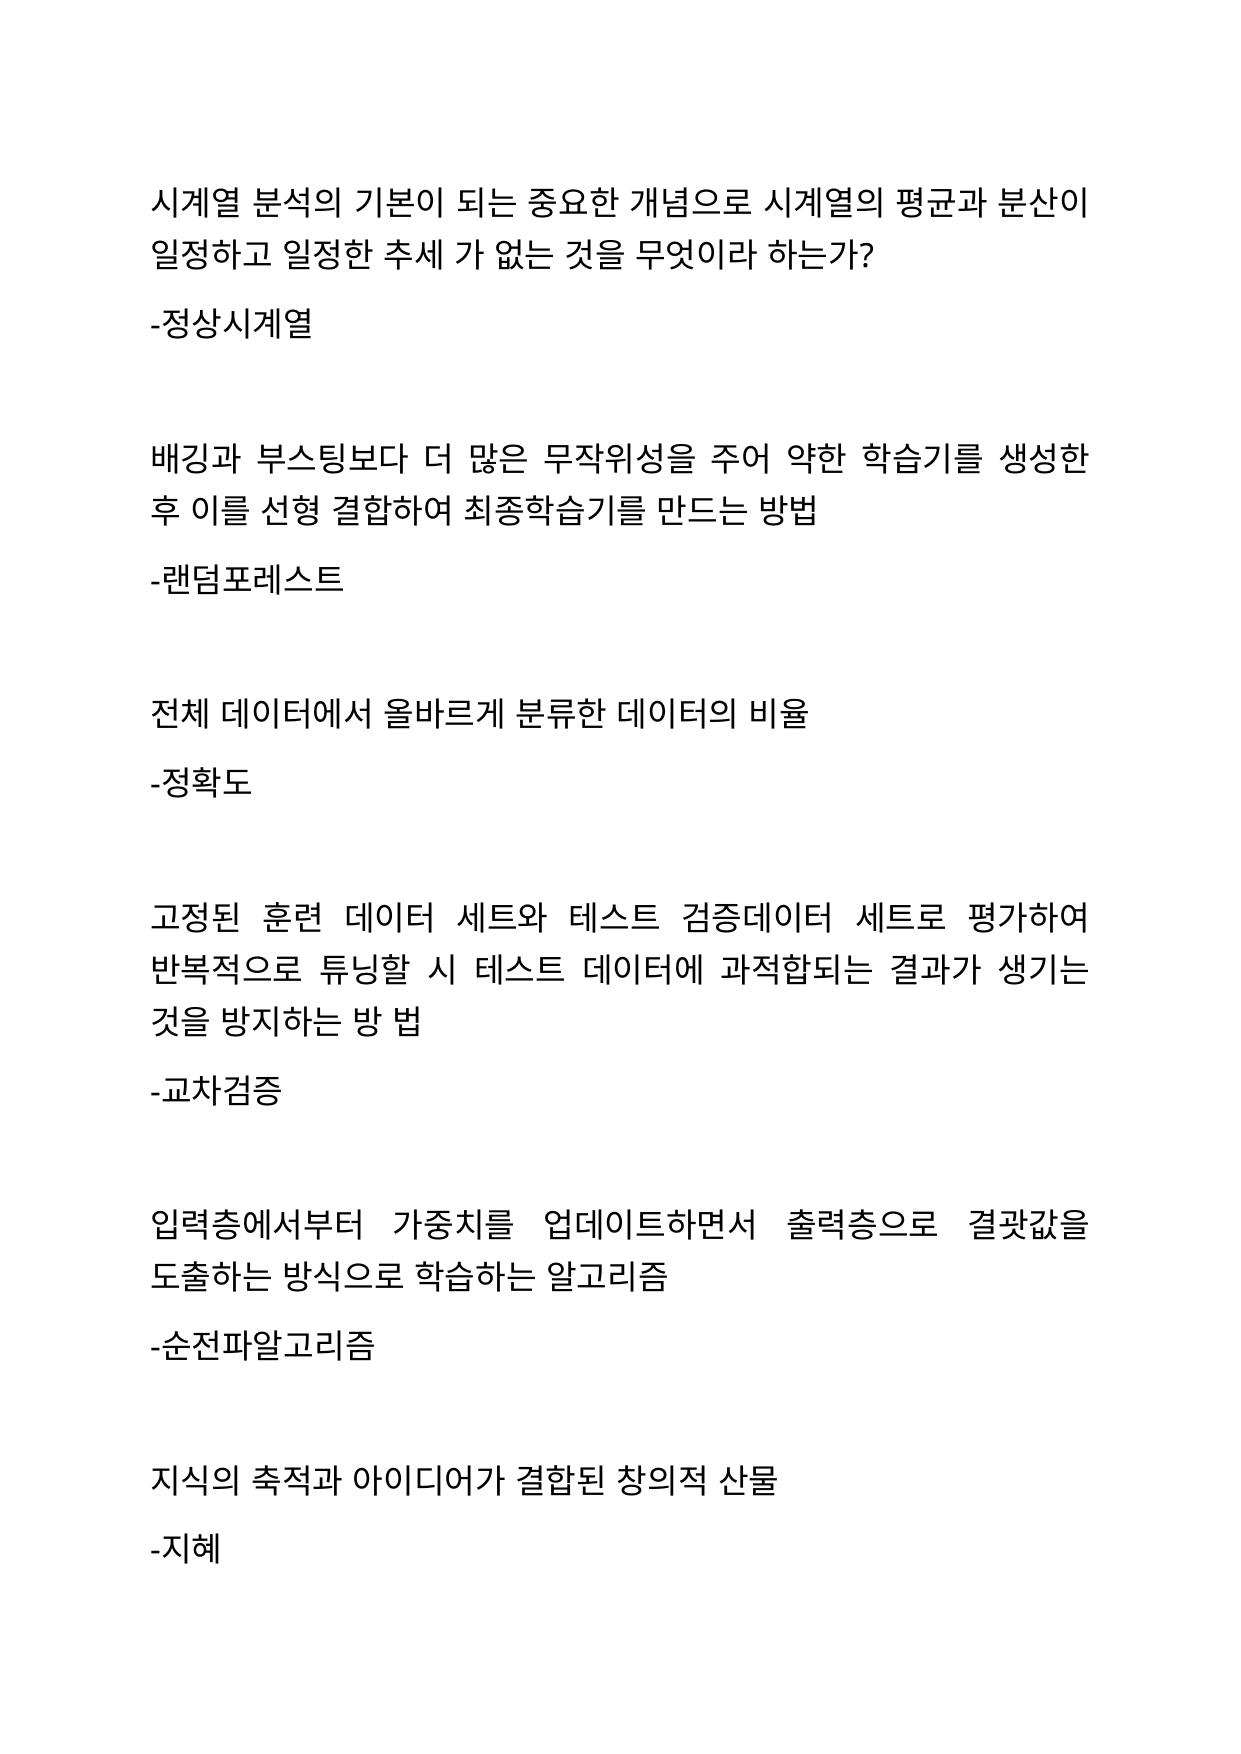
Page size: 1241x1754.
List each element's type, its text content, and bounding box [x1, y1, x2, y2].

text 배깅과 부스팅보다 더 많은 무작위성을 주어 약한 학습기를 생성한 후 이를 선형 결합하여 최종학습기를 만드는 방법 [150, 433, 1090, 533]
text 입력층에서부터 가중치를 업데이트하면서 출력층으로 결괏값을 도출하는 방식으로 학습하는 알고리즘 [150, 1199, 1090, 1299]
text -정확도 [150, 757, 1090, 805]
text -정상시계열 [150, 298, 1090, 347]
text -교차검증 [150, 1064, 1090, 1113]
text 시계열 분석의 기본이 되는 중요한 개념으로 시계열의 평균과 분산이 일정하고 일정한 추세 가 없는 것을 무엇이라 하는가? [150, 177, 1090, 278]
text 고정된 훈련 데이터 세트와 테스트 검증데이터 세트로 평가하여 반복적으로 튜닝할 시 테스트 데이터에 과적합되는 결과가 생기는 것을 방지하는 방 법 [150, 892, 1090, 1044]
text -랜덤포레스트 [150, 554, 1090, 602]
text 지식의 축적과 아이디어가 결합된 창의적 산물 [150, 1454, 1090, 1503]
text -순전파알고리즘 [150, 1320, 1090, 1368]
text 전체 데이터에서 올바르게 분류한 데이터의 비율 [150, 688, 1090, 736]
text -지혜 [150, 1523, 1090, 1572]
